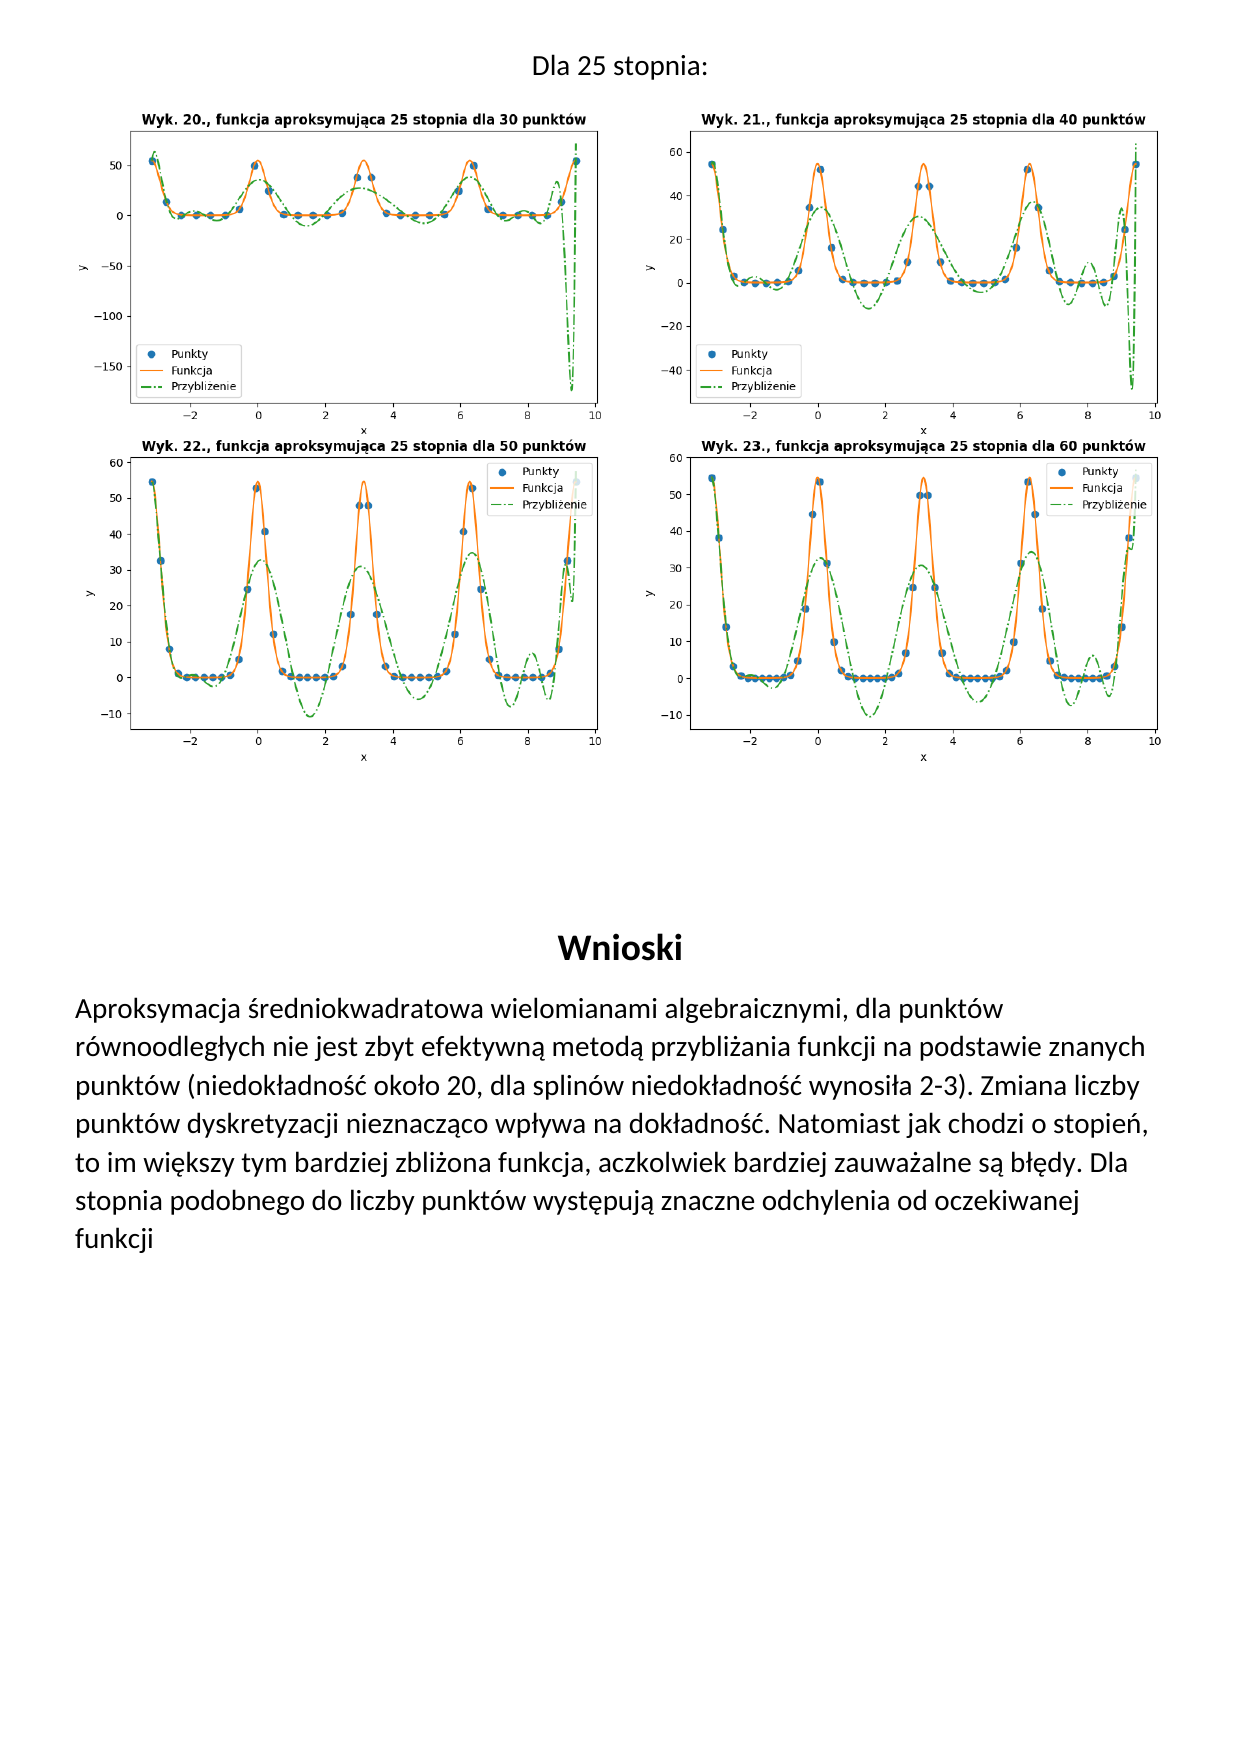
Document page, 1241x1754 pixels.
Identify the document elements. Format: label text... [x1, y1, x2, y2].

text Aproksymacja średniokwadratowa wielomianami algebraicznymi, dla punktów równoodległych nie jest zbyt efektywną metodą przybliżania funkcji na podstawie znanych punktów (niedokładność około 20, dla splinów niedokładność wynosiła 2-3). Zmiana liczby punktów dyskretyzacji nieznacząco wpływa na dokładność. Natomiast jak chodzi o stopień, to im większy tym bardziej zbliżona funkcja, aczkolwiek bardziej zauważalne są błędy. Dla stopnia podobnego do liczby punktów występują znaczne odchylenia od oczekiwanej funkcji [75, 990, 1165, 1256]
text Dla 25 stopnia: [75, 47, 1165, 83]
picture [75, 102, 1166, 773]
text Wnioski [75, 924, 1165, 970]
